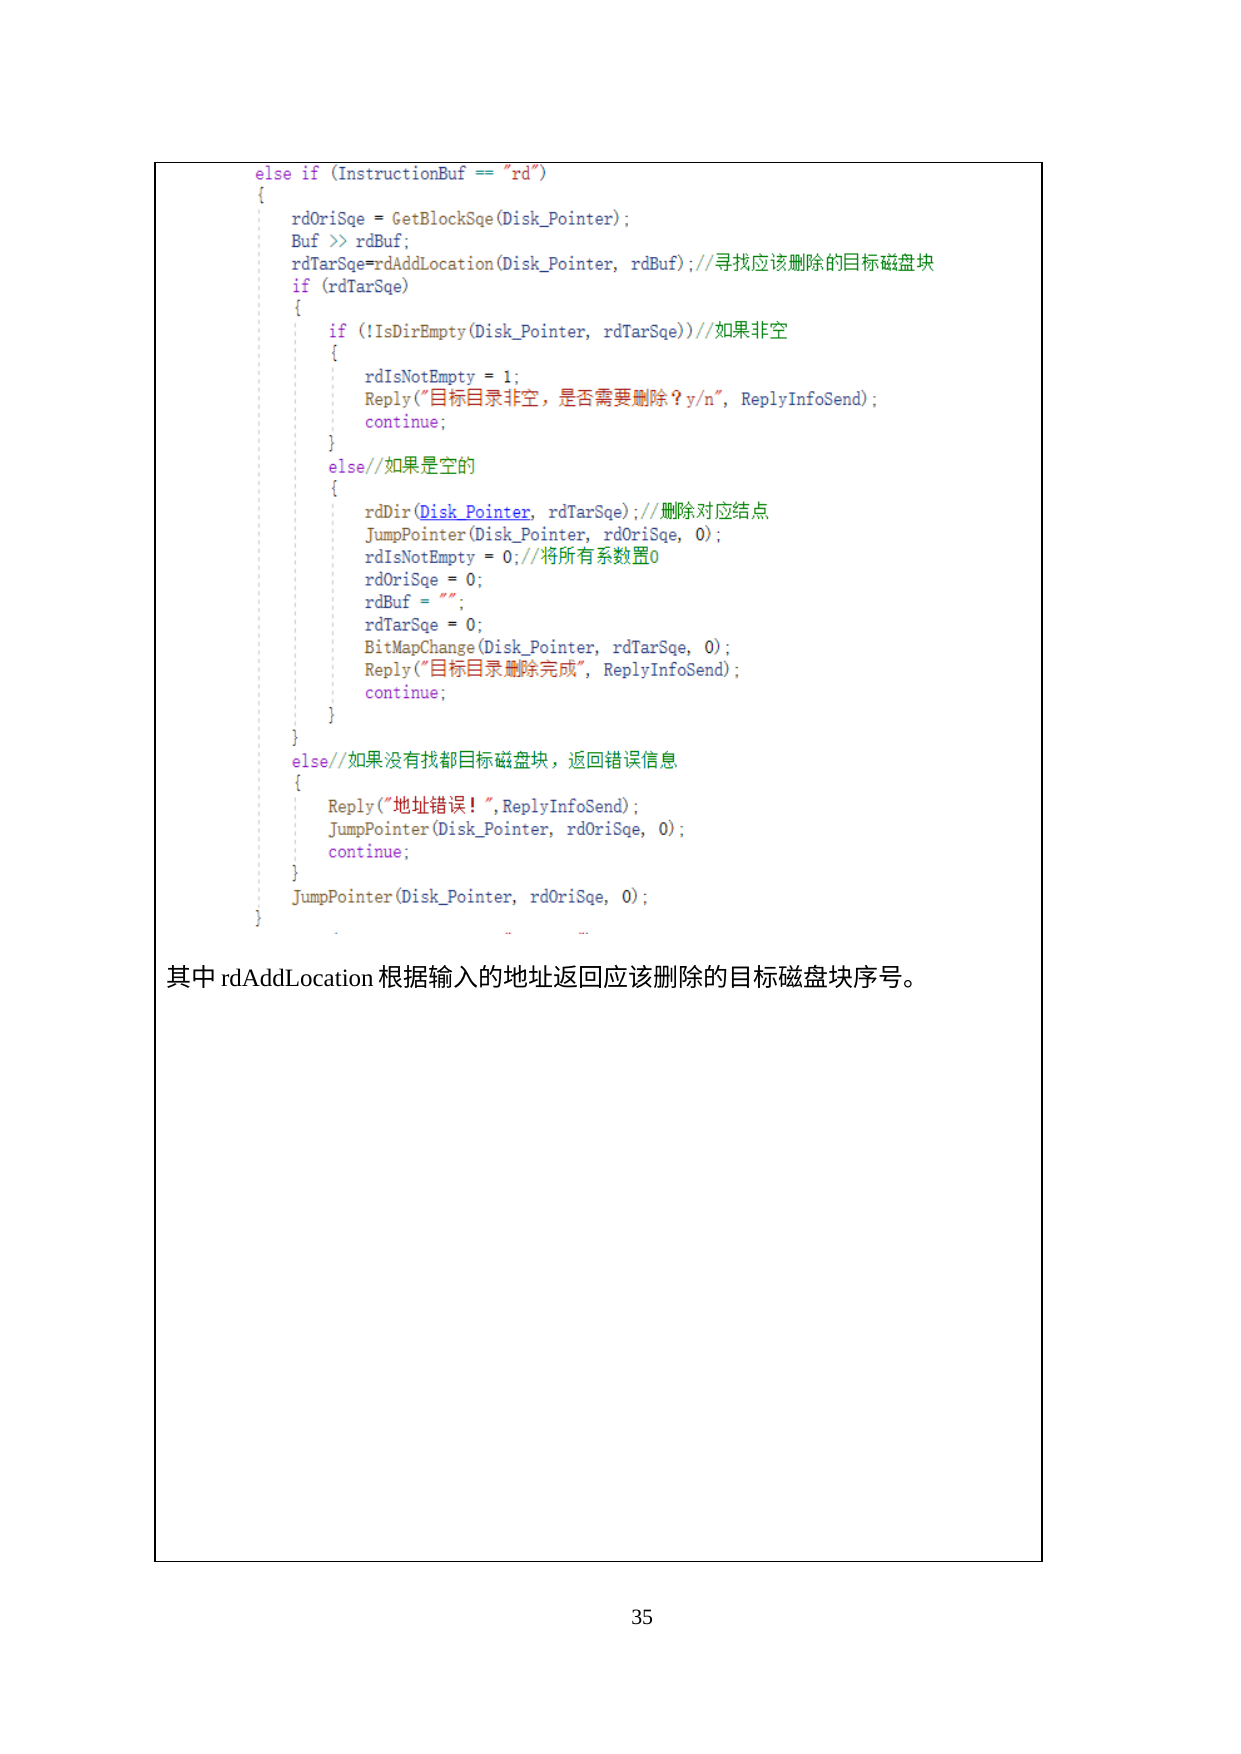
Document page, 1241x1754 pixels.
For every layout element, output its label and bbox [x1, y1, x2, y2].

picture [251, 163, 946, 934]
table_cell [156, 163, 1041, 1561]
